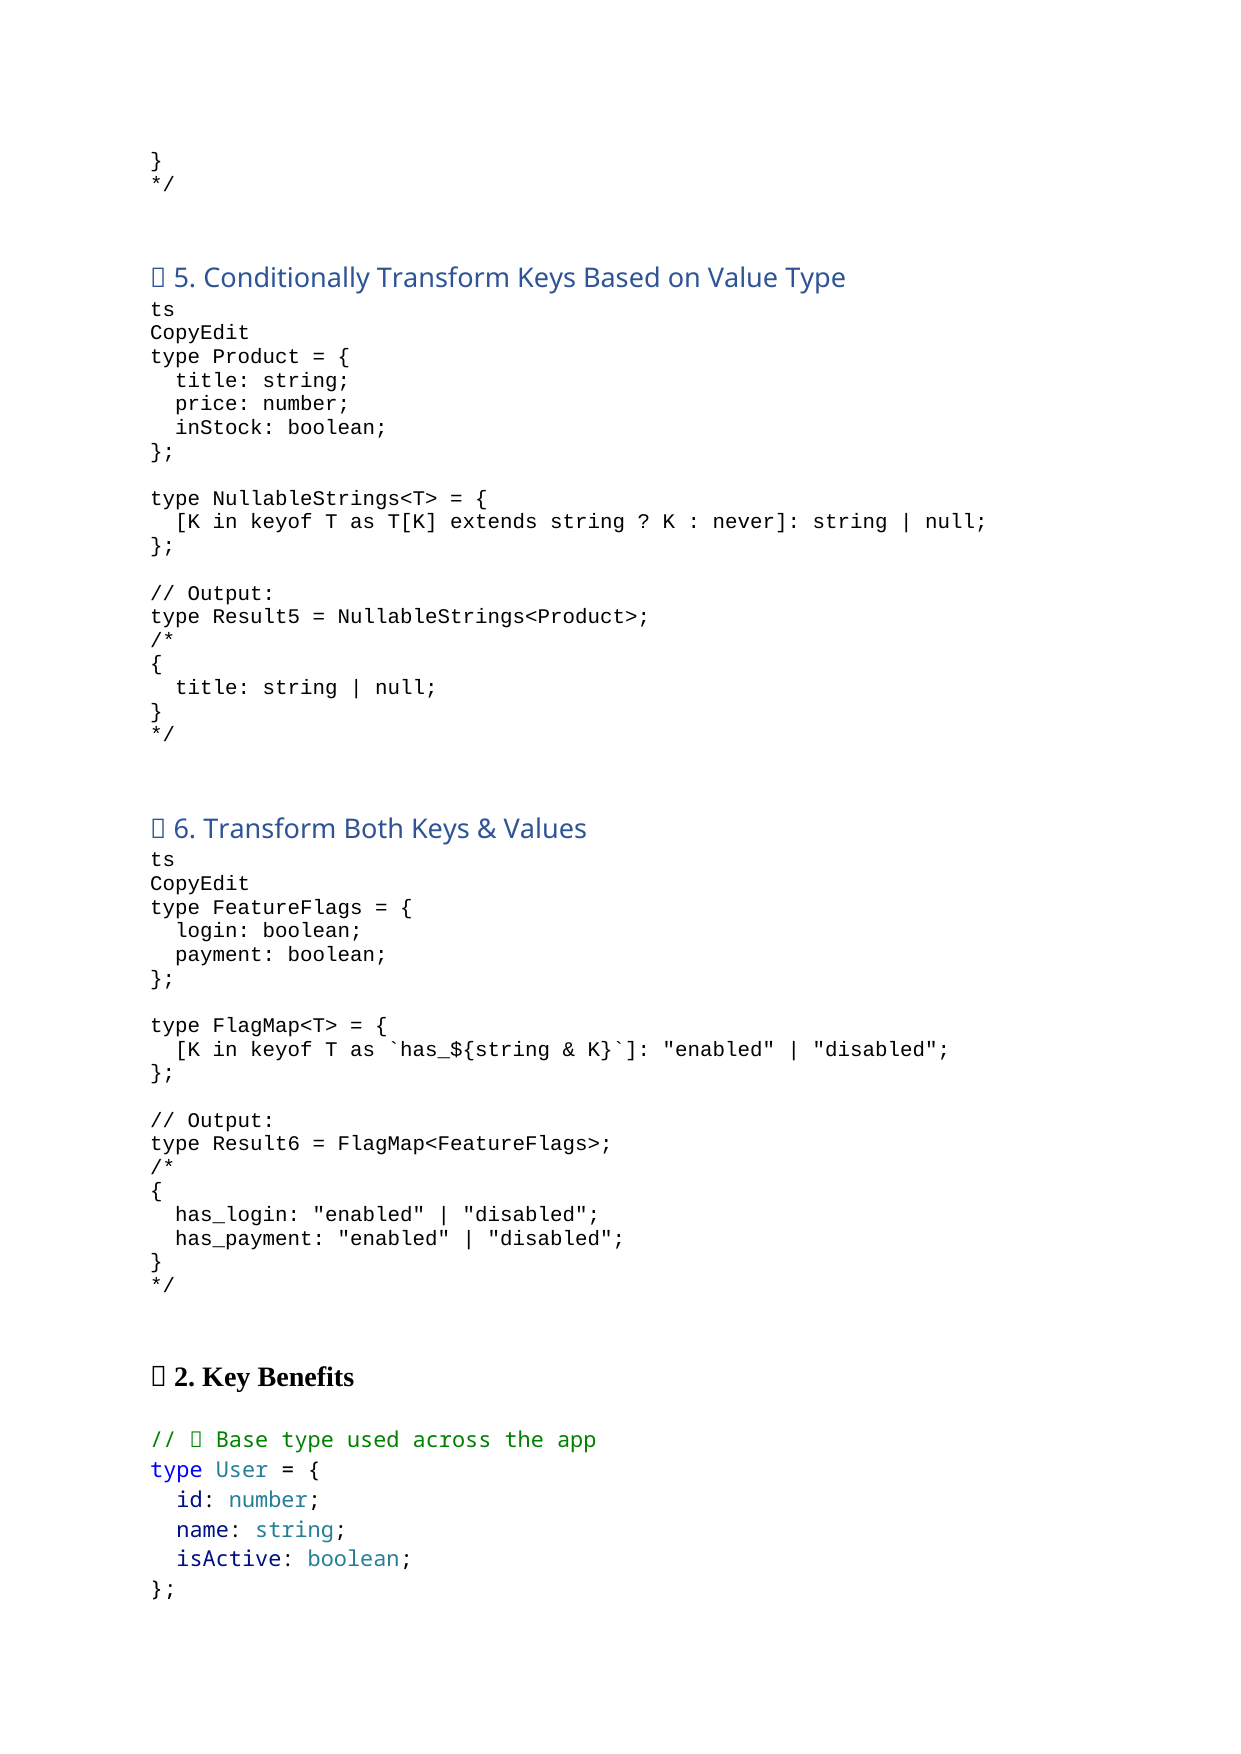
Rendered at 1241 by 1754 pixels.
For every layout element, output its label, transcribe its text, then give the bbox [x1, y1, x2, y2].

text } [150, 1251, 1090, 1275]
text ✅ 2. Key Benefits [150, 1357, 1090, 1395]
text type User = { [150, 1454, 1090, 1484]
text type Result5 = NullableStrings<Product>; [150, 606, 1090, 630]
text has_login: "enabled" | "disabled"; [150, 1204, 1090, 1228]
text login: boolean; [150, 920, 1090, 944]
text }; [150, 441, 1090, 464]
text type Product = { [150, 346, 1090, 370]
text */ [150, 724, 1090, 748]
text inStock: boolean; [150, 417, 1090, 441]
text type FlagMap<T> = { [150, 1015, 1090, 1039]
text /* [150, 1157, 1090, 1181]
text { [150, 653, 1090, 677]
text type Result6 = FlagMap<FeatureFlags>; [150, 1133, 1090, 1157]
subtitle ✅ 5. Conditionally Transform Keys Based on Value Type [150, 259, 1090, 296]
text ts [150, 299, 1090, 322]
text type NullableStrings<T> = { [150, 488, 1090, 512]
text }; [150, 535, 1090, 559]
text CopyEdit [150, 322, 1090, 346]
text } [150, 150, 1090, 174]
text isActive: boolean; [150, 1543, 1090, 1573]
text */ [150, 174, 1090, 197]
text }; [150, 1062, 1090, 1086]
text */ [150, 1275, 1090, 1299]
text has_payment: "enabled" | "disabled"; [150, 1228, 1090, 1251]
text [K in keyof T as T[K] extends string ? K : never]: string | null; [150, 512, 1090, 535]
text title: string; [150, 370, 1090, 393]
text /* [150, 630, 1090, 653]
text ts [150, 849, 1090, 873]
text // 🎯 Base type used across the app [150, 1424, 1090, 1454]
text } [150, 701, 1090, 724]
text }; [150, 1573, 1090, 1603]
text id: number; [150, 1484, 1090, 1513]
text type FeatureFlags = { [150, 897, 1090, 920]
text [K in keyof T as `has_${string & K}`]: "enabled" | "disabled"; [150, 1039, 1090, 1062]
subtitle ✅ 6. Transform Both Keys & Values [150, 810, 1090, 847]
text price: number; [150, 393, 1090, 417]
text name: string; [150, 1513, 1090, 1543]
text payment: boolean; [150, 944, 1090, 968]
text { [150, 1181, 1090, 1204]
text // Output: [150, 1109, 1090, 1133]
text CopyEdit [150, 873, 1090, 897]
text }; [150, 968, 1090, 991]
text // Output: [150, 582, 1090, 606]
text title: string | null; [150, 677, 1090, 701]
